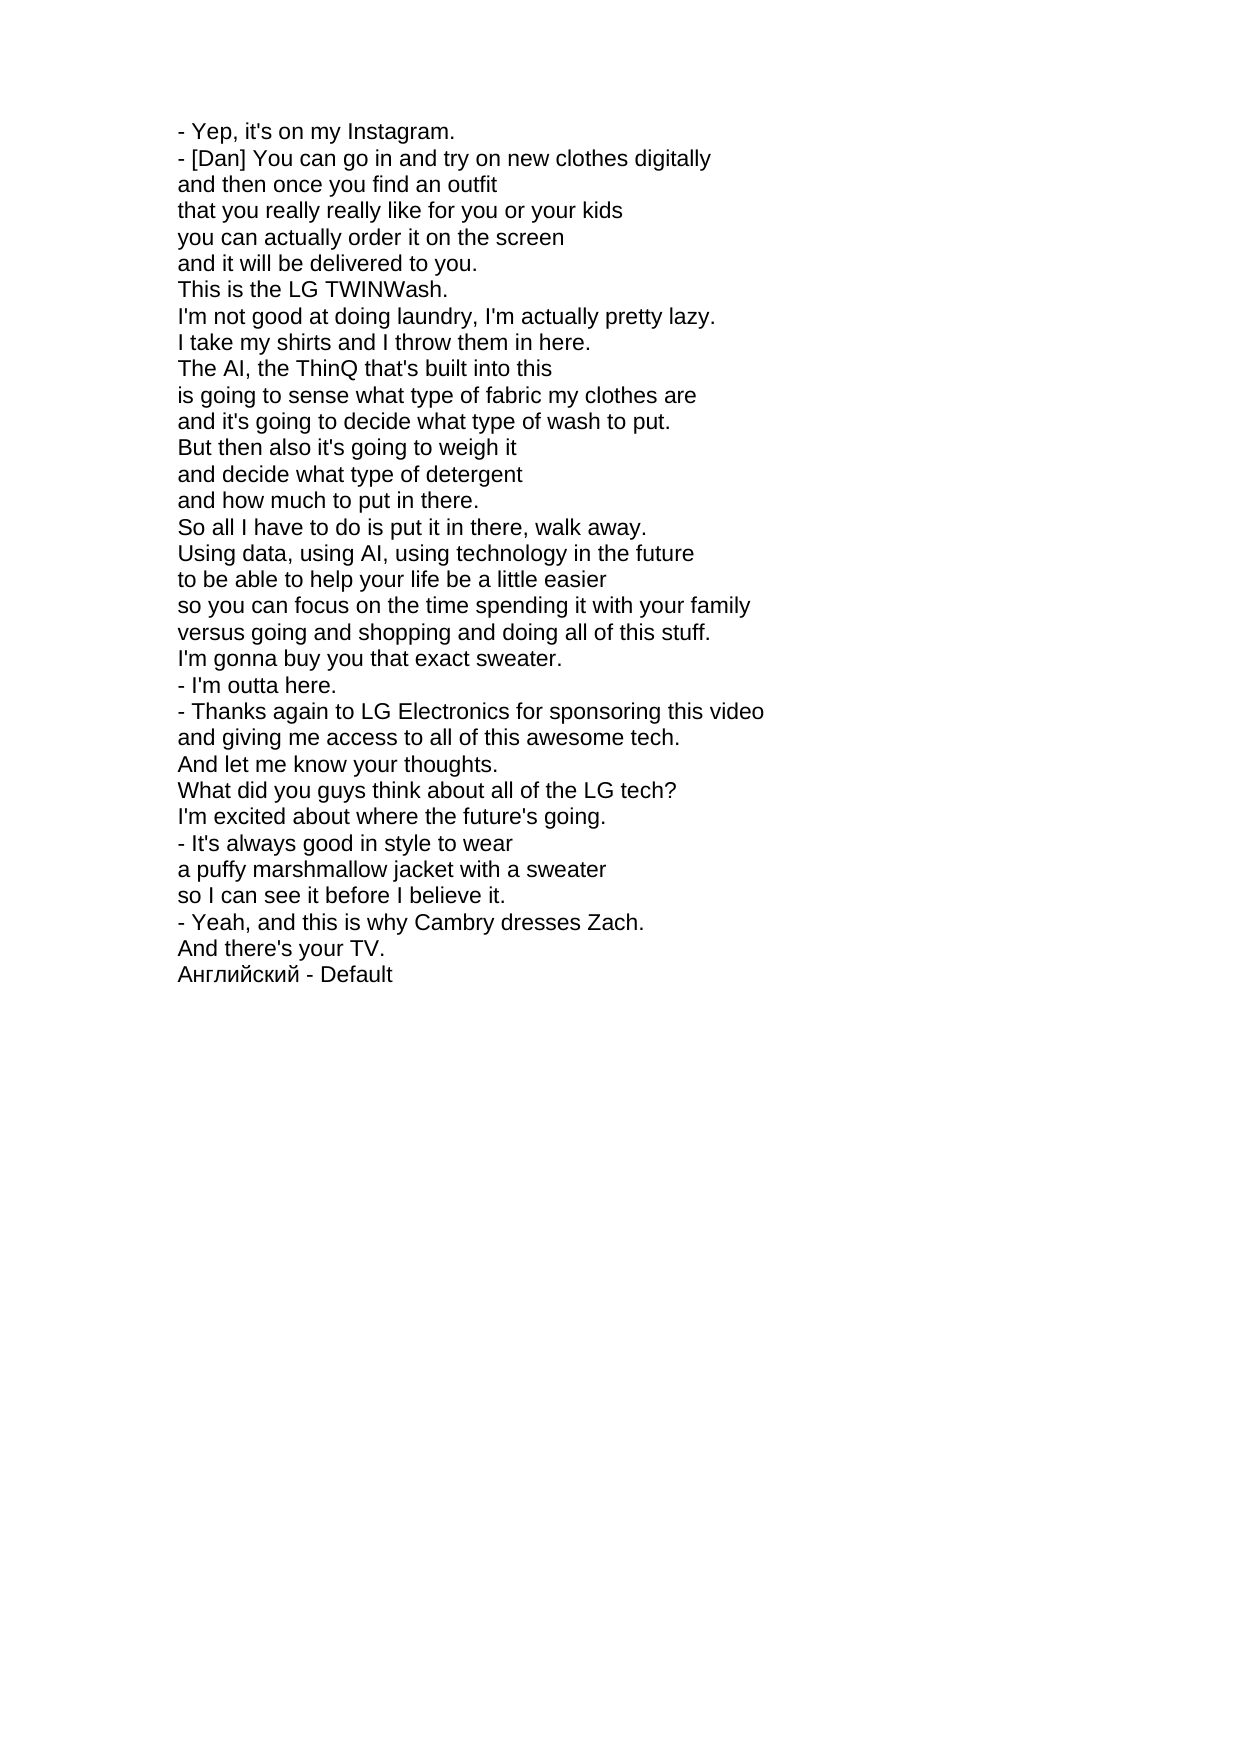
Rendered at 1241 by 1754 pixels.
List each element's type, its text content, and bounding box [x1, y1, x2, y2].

text I take my shirts and I throw them in here. [177, 329, 1152, 355]
text - Thanks again to LG Electronics for sponsoring this video [177, 698, 1152, 724]
text I'm excited about where the future's going. [177, 803, 1152, 830]
text So all I have to do is put it in there, walk away. [177, 513, 1152, 540]
text and it's going to decide what type of wash to put. [177, 408, 1152, 434]
text you can actually order it on the screen [177, 223, 1152, 250]
text - It's always good in style to wear [177, 830, 1152, 856]
text But then also it's going to weigh it [177, 434, 1152, 461]
text versus going and shopping and doing all of this stuff. [177, 619, 1152, 645]
text and it will be delivered to you. [177, 250, 1152, 276]
text to be able to help your life be a little easier [177, 566, 1152, 592]
text - I'm outta here. [177, 672, 1152, 698]
text And there's your TV. [177, 935, 1152, 961]
text and decide what type of detergent [177, 461, 1152, 487]
text I'm gonna buy you that exact sweater. [177, 645, 1152, 672]
text and how much to put in there. [177, 487, 1152, 513]
text Using data, using AI, using technology in the future [177, 540, 1152, 566]
text The AI, the ThinQ that's built into this [177, 355, 1152, 382]
text is going to sense what type of fabric my clothes are [177, 382, 1152, 408]
text and then once you find an outfit [177, 171, 1152, 197]
text - [Dan] You can go in and try on new clothes digitally [177, 144, 1152, 171]
text - Yeah, and this is why Cambry dresses Zach. [177, 909, 1152, 935]
text And let me know your thoughts. [177, 751, 1152, 777]
text and giving me access to all of this awesome tech. [177, 724, 1152, 751]
text a puffy marshmallow jacket with a sweater [177, 856, 1152, 882]
text I'm not good at doing laundry, I'm actually pretty lazy. [177, 303, 1152, 329]
text Английский - Default [177, 961, 1152, 988]
text so I can see it before I believe it. [177, 882, 1152, 909]
text This is the LG TWINWash. [177, 276, 1152, 303]
text so you can focus on the time spending it with your family [177, 592, 1152, 619]
text that you really really like for you or your kids [177, 197, 1152, 223]
text - Yep, it's on my Instagram. [177, 118, 1152, 144]
text What did you guys think about all of the LG tech? [177, 777, 1152, 803]
